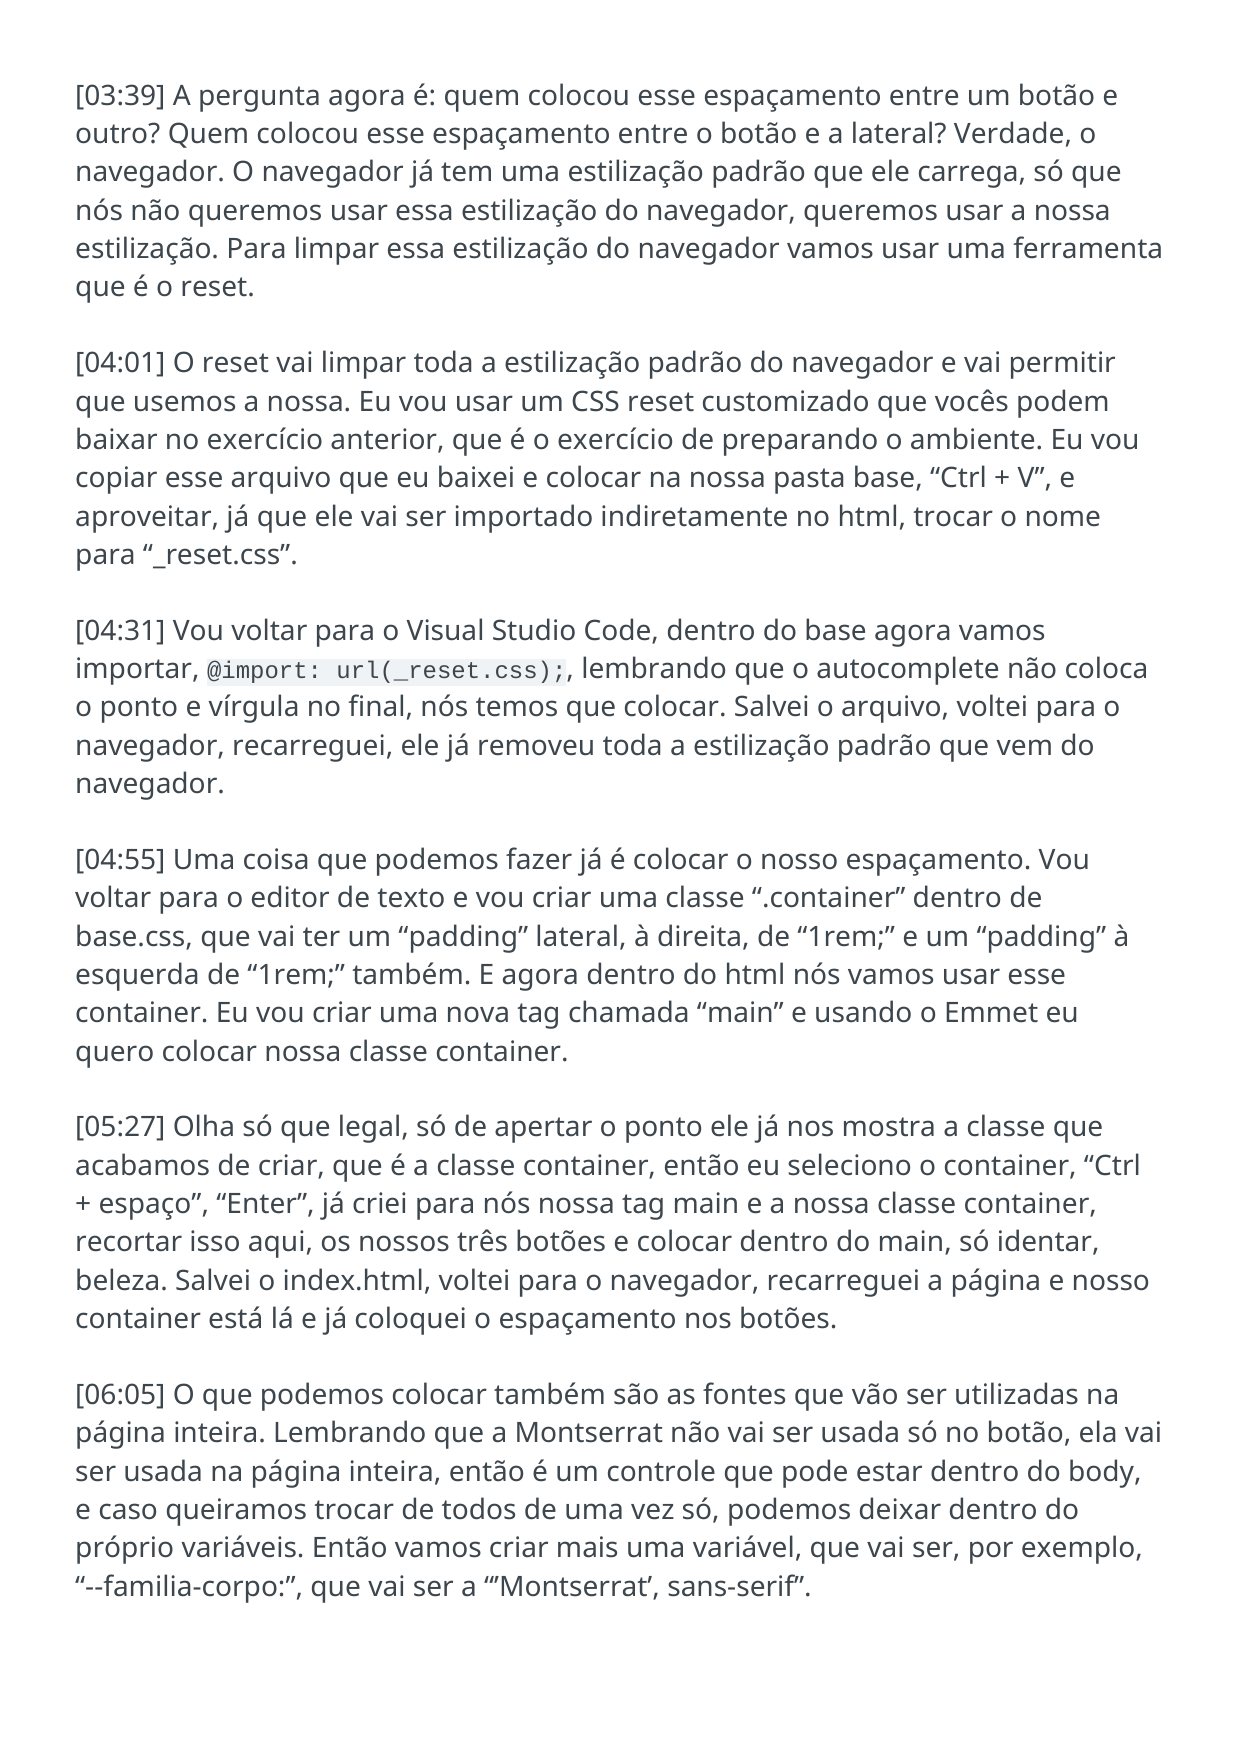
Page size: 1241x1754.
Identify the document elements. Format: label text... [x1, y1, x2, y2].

text [06:05] O que podemos colocar também são as fontes que vão ser utilizadas na página inteira. Lembrando que a Montserrat não vai ser usada só no botão, ela vai ser usada na página inteira, então é um controle que pode estar dentro do body, e caso queiramos trocar de todos de uma vez só, podemos deixar dentro do próprio variáveis. Então vamos criar mais uma variável, que vai ser, por exemplo, “--familia-corpo:”, que vai ser a “’Montserrat’, sans-serif”. [75, 1374, 1165, 1604]
text [03:39] A pergunta agora é: quem colocou esse espaçamento entre um botão e outro? Quem colocou esse espaçamento entre o botão e a lateral? Verdade, o navegador. O navegador já tem uma estilização padrão que ele carrega, só que nós não queremos usar essa estilização do navegador, queremos usar a nossa estilização. Para limpar essa estilização do navegador vamos usar uma ferramenta que é o reset. [75, 75, 1165, 305]
text [05:27] Olha só que legal, só de apertar o ponto ele já nos mostra a classe que acabamos de criar, que é a classe container, então eu seleciono o container, “Ctrl + espaço”, “Enter”, já criei para nós nossa tag main e a nossa classe container, recortar isso aqui, os nossos três botões e colocar dentro do main, só identar, beleza. Salvei o index.html, voltei para o navegador, recarreguei a página e nosso container está lá e já coloquei o espaçamento nos botões. [75, 1107, 1165, 1337]
text [04:55] Uma coisa que podemos fazer já é colocar o nosso espaçamento. Vou voltar para o editor de texto e vou criar uma classe “.container” dentro de base.css, que vai ter um “padding” lateral, à direita, de “1rem;” e um “padding” à esquerda de “1rem;” também. E agora dentro do html nós vamos usar esse container. Eu vou criar uma nova tag chamada “main” e usando o Emmet eu quero colocar nossa classe container. [75, 839, 1165, 1069]
text [04:31] Vou voltar para o Visual Studio Code, dentro do base agora vamos importar, @import: url(_reset.css);, lembrando que o autocomplete não coloca o ponto e vírgula no final, nós temos que colocar. Salvei o arquivo, voltei para o navegador, recarreguei, ele já removeu toda a estilização padrão que vem do navegador. [75, 610, 1165, 802]
text [04:01] O reset vai limpar toda a estilização padrão do navegador e vai permitir que usemos a nossa. Eu vou usar um CSS reset customizado que vocês podem baixar no exercício anterior, que é o exercício de preparando o ambiente. Eu vou copiar esse arquivo que eu baixei e colocar na nossa pasta base, “Ctrl + V”, e aproveitar, já que ele vai ser importado indiretamente no html, trocar o nome para “_reset.css”. [75, 342, 1165, 572]
